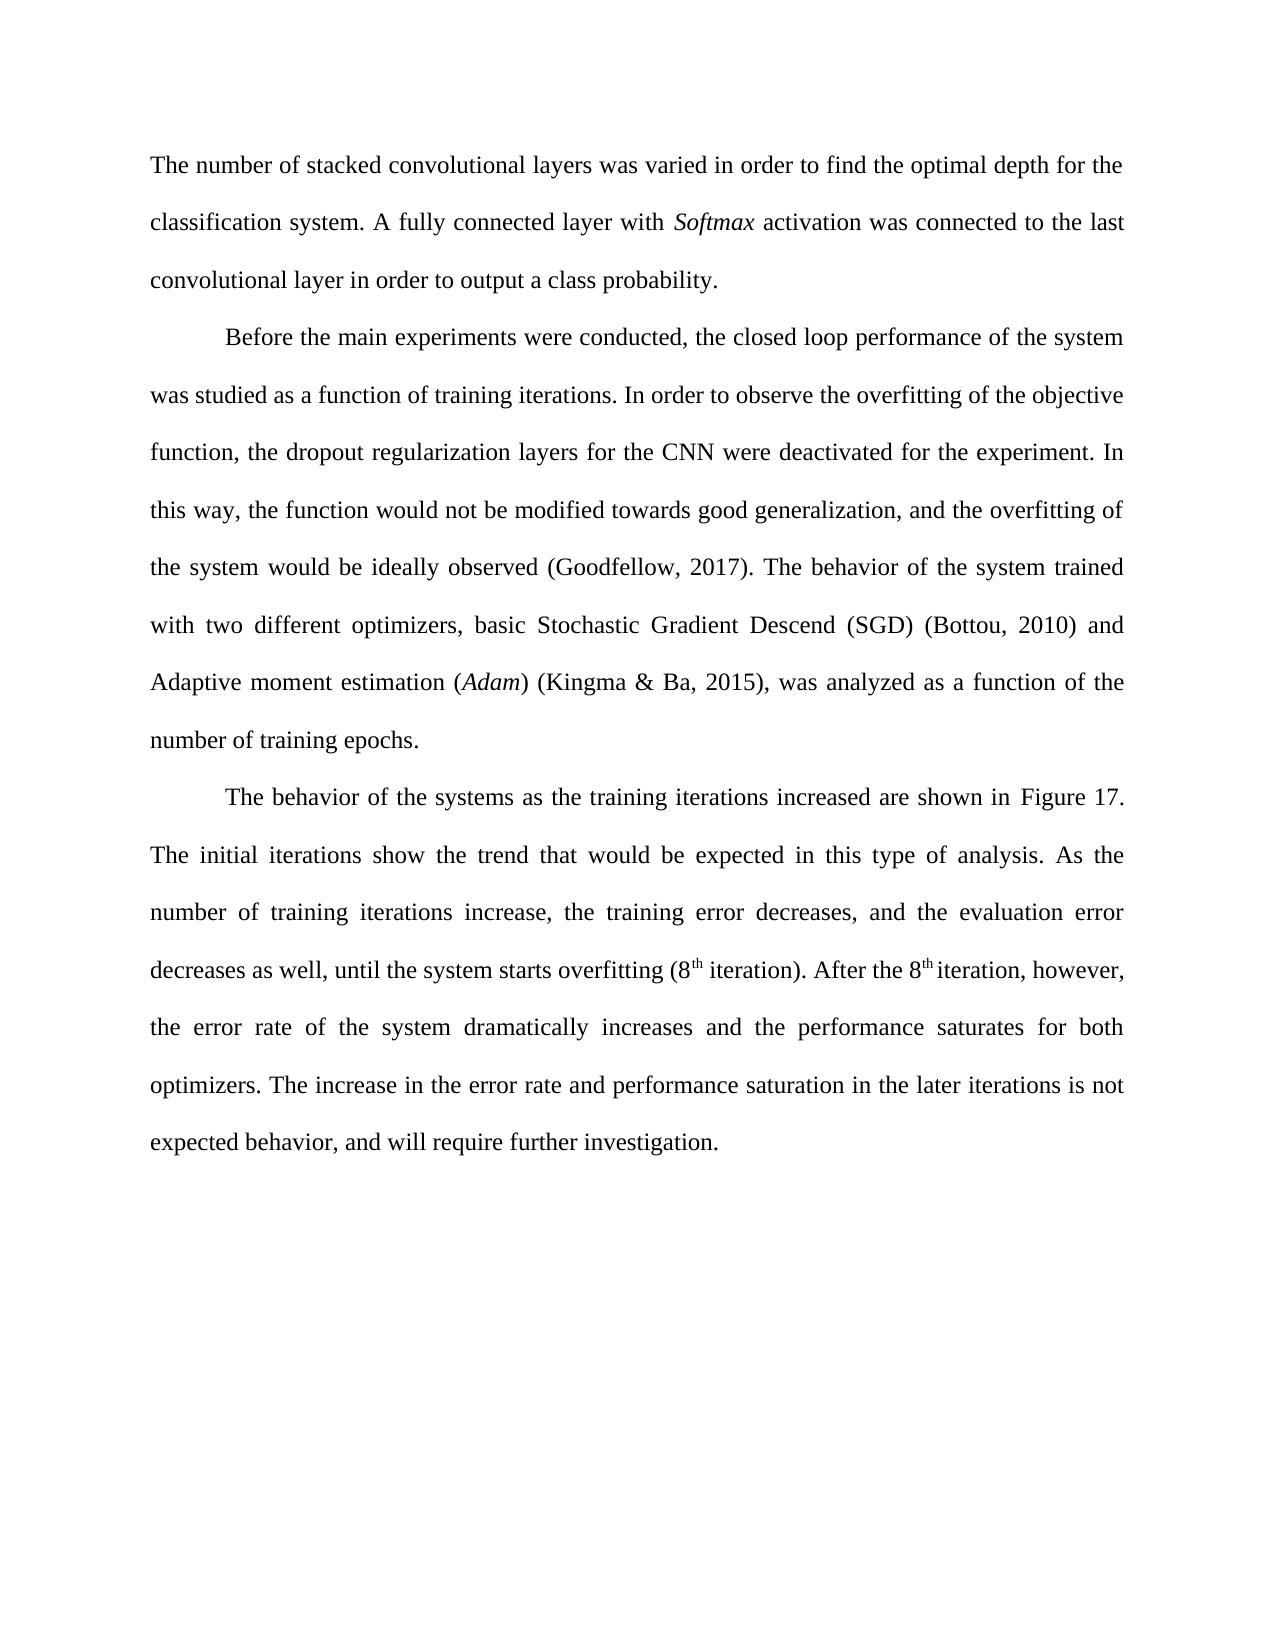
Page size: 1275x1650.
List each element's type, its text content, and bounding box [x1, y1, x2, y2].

text The number of stacked convolutional layers was varied in order to find the optimal depth for the classification system. A fully connected layer with activation was connected to the last convolutional layer in order to output a class probability. [150, 150, 1125, 294]
text Before the main experiments were conducted, the closed loop performance of the system was studied as a function of training iterations. In order to observe the overfitting of the objective function, the dropout regularization layers for the CNN were deactivated for the experiment. In this way, the function would not be modified towards good generalization, and the overfitting of the system would be ideally observed (Goodfellow, 2017). The behavior of the system trained with two different optimizers, basic Stochastic Gradient Descend (SGD) (Bottou, 2010) and Adaptive moment estimation (Adam) (Kingma & Ba, 2015), was analyzed as a function of the number of training epochs. [150, 322, 1125, 754]
text The behavior of the systems as the training iterations increased are shown in Figure 17. The initial iterations show the trend that would be expected in this type of analysis. As the number of training iterations increase, the training error decreases, and the evaluation error decreases as well, until the system starts overfitting (8th iteration). After the 8th iteration, however, the error rate of the system dramatically increases and the performance saturates for both optimizers. The increase in the error rate and performance saturation in the later iterations is not expected behavior, and will require further investigation. [150, 782, 1125, 1156]
